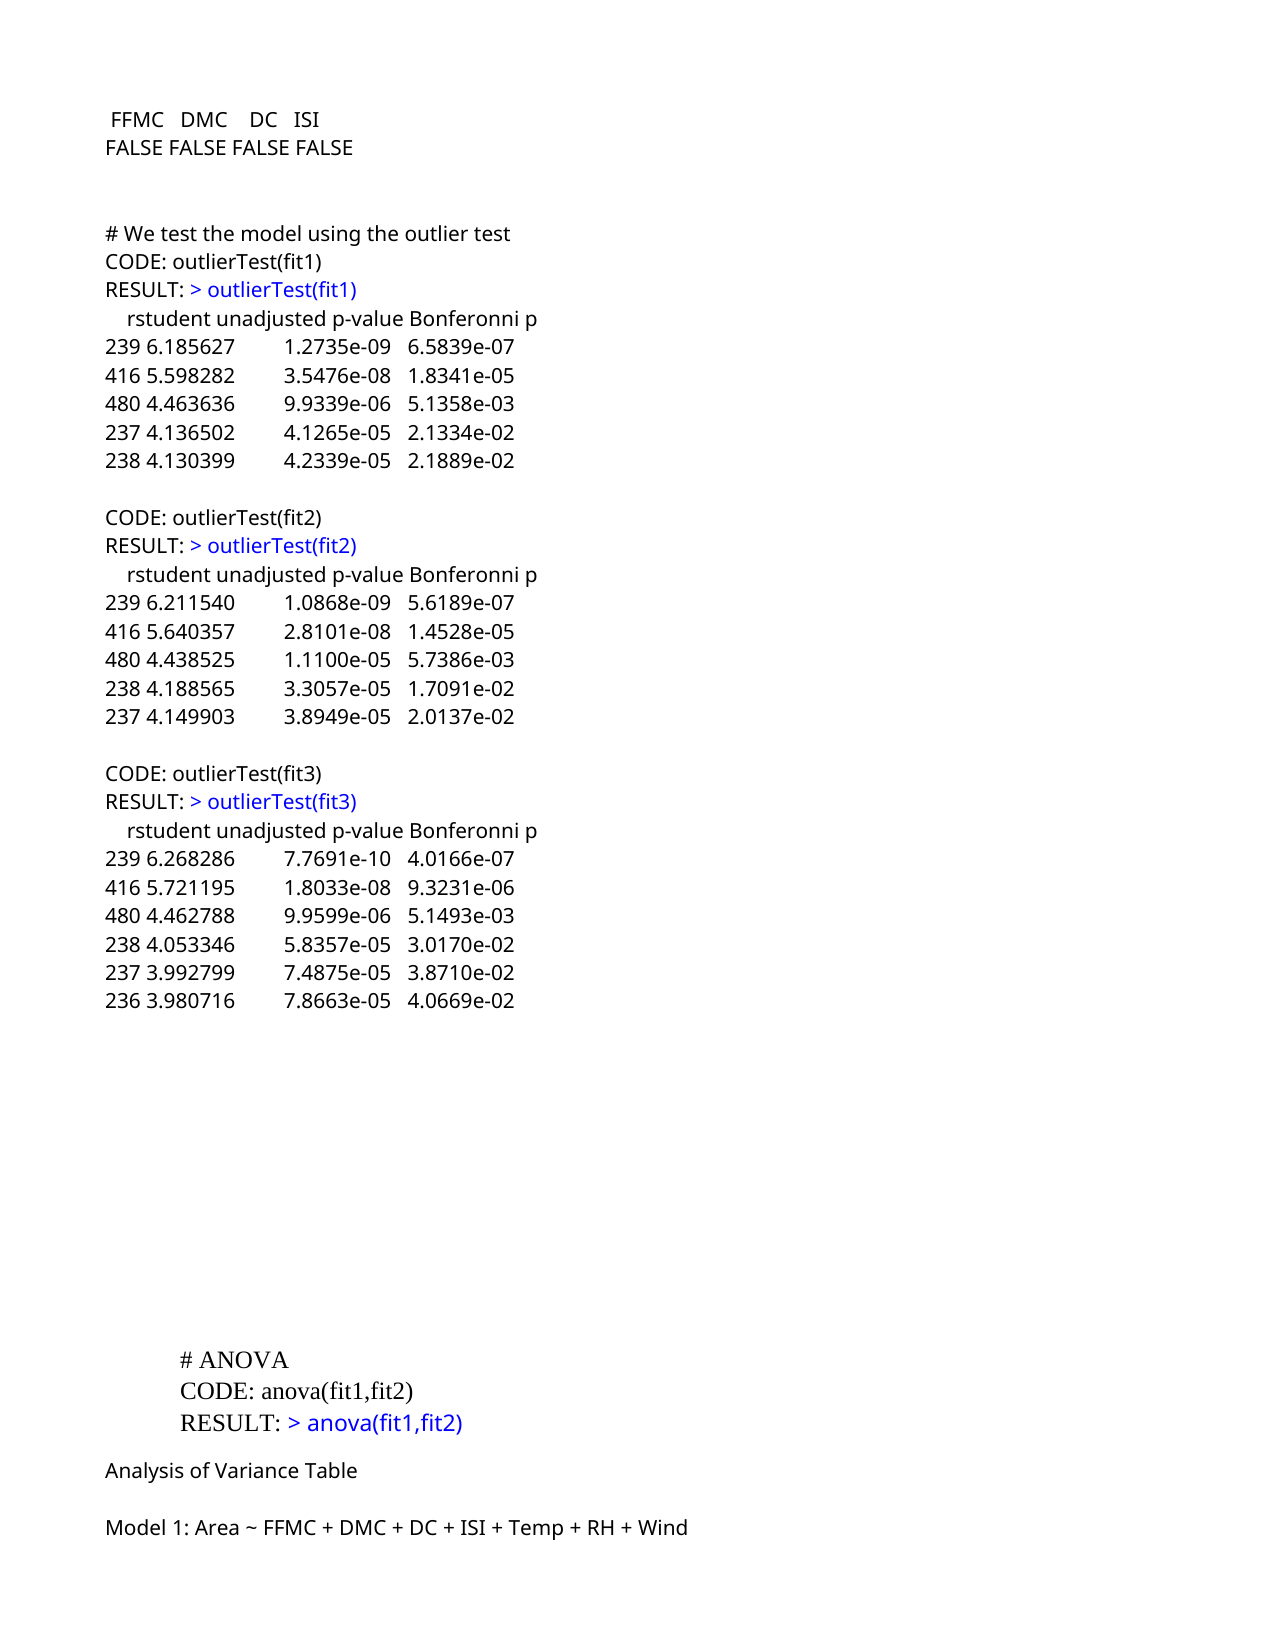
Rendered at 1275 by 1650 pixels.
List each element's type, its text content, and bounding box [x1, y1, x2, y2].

list # ANOVA [180, 1346, 1170, 1374]
text 237 3.992799 7.4875e-05 3.8710e-02 [105, 958, 1170, 987]
text 238 4.188565 3.3057e-05 1.7091e-02 [105, 674, 1170, 702]
text 239 6.211540 1.0868e-09 5.6189e-07 [105, 588, 1170, 617]
text rstudent unadjusted p-value Bonferonni p [105, 304, 1170, 332]
text 237 4.149903 3.8949e-05 2.0137e-02 [105, 702, 1170, 731]
text RESULT: > outlierTest(fit3) [105, 787, 1170, 816]
text CODE: outlierTest(fit3) [105, 759, 1170, 787]
list RESULT: > anova(fit1,fit2) [180, 1406, 1170, 1438]
text Analysis of Variance Table [105, 1456, 1170, 1485]
text CODE: outlierTest(fit2) [105, 503, 1170, 532]
text FALSE FALSE FALSE FALSE [105, 133, 1170, 162]
text 480 4.463636 9.9339e-06 5.1358e-03 [105, 389, 1170, 418]
text 237 4.136502 4.1265e-05 2.1334e-02 [105, 418, 1170, 446]
text 480 4.462788 9.9599e-06 5.1493e-03 [105, 901, 1170, 930]
text 239 6.185627 1.2735e-09 6.5839e-07 [105, 332, 1170, 361]
text RESULT: > outlierTest(fit1) [105, 276, 1170, 304]
text 416 5.598282 3.5476e-08 1.8341e-05 [105, 361, 1170, 389]
text rstudent unadjusted p-value Bonferonni p [105, 560, 1170, 588]
text 238 4.053346 5.8357e-05 3.0170e-02 [105, 930, 1170, 958]
text 236 3.980716 7.8663e-05 4.0669e-02 [105, 987, 1170, 1015]
text CODE: outlierTest(fit1) [105, 247, 1170, 276]
text # We test the model using the outlier test [105, 219, 1170, 247]
text RESULT: > outlierTest(fit2) [105, 532, 1170, 560]
text 416 5.721195 1.8033e-08 9.3231e-06 [105, 873, 1170, 901]
text rstudent unadjusted p-value Bonferonni p [105, 816, 1170, 844]
text 238 4.130399 4.2339e-05 2.1889e-02 [105, 446, 1170, 475]
text Model 1: Area ~ FFMC + DMC + DC + ISI + Temp + RH + Wind [105, 1513, 1170, 1542]
text 416 5.640357 2.8101e-08 1.4528e-05 [105, 617, 1170, 645]
text FFMC DMC DC ISI [105, 105, 1170, 133]
text 480 4.438525 1.1100e-05 5.7386e-03 [105, 645, 1170, 674]
text 239 6.268286 7.7691e-10 4.0166e-07 [105, 844, 1170, 873]
list CODE: anova(fit1,fit2) [180, 1376, 1170, 1405]
